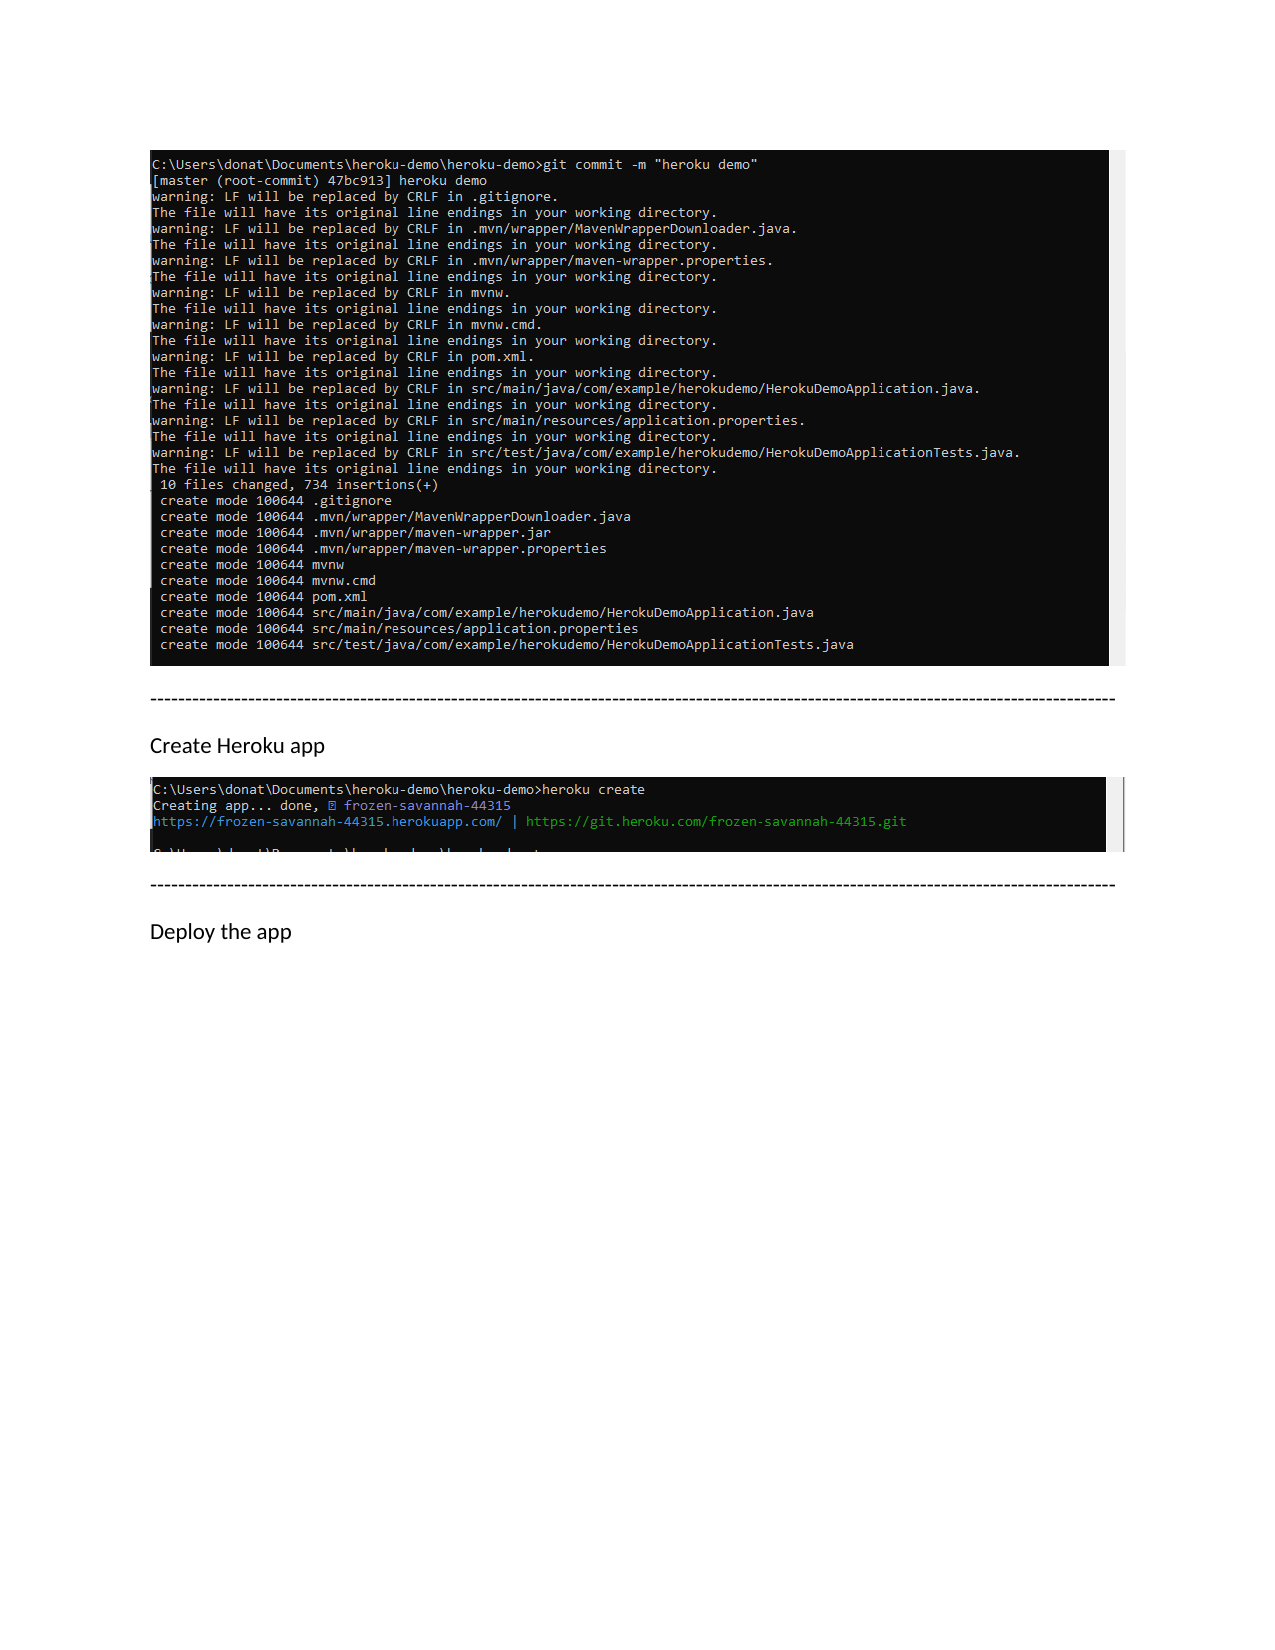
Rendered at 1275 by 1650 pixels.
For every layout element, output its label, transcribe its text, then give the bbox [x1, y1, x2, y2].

picture [150, 777, 1125, 852]
text Create Heroku app [150, 731, 1125, 759]
text Deploy the app [150, 917, 1125, 945]
text ------------------------------------------------------------------------------------------------------------------------------------------ [150, 684, 1125, 712]
text ------------------------------------------------------------------------------------------------------------------------------------------ [150, 870, 1125, 898]
picture [150, 150, 1125, 666]
